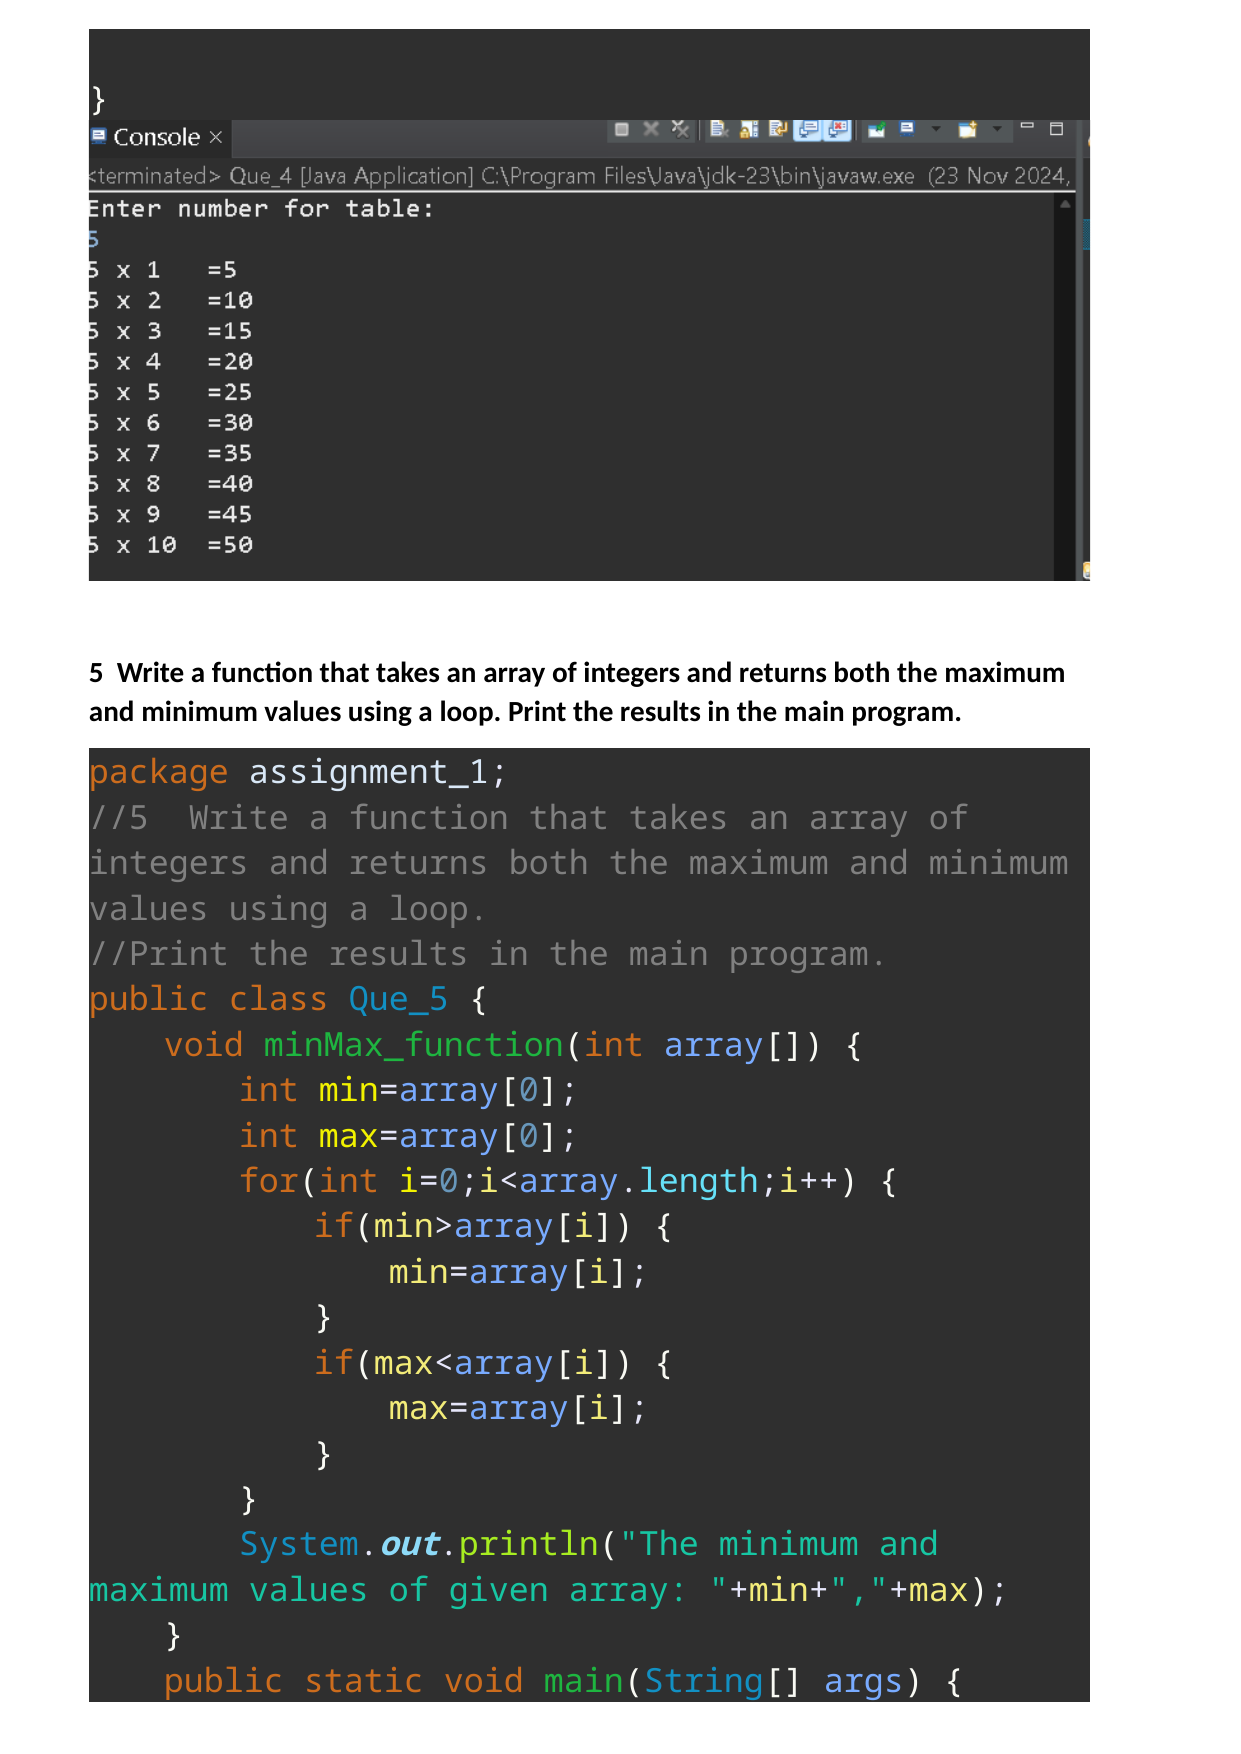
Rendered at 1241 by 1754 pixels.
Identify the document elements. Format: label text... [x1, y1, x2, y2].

text if(max<array[i]) { [89, 1338, 1090, 1384]
text public static void main(String[] args) { [89, 1656, 1090, 1702]
text } [89, 75, 1090, 120]
text for(int i=0;i<array.length;i++) { [89, 1157, 1090, 1202]
text } [89, 1611, 1090, 1656]
text int max=array[0]; [89, 1111, 1090, 1157]
text void minMax_function(int array[]) { [89, 1021, 1090, 1066]
text } [89, 1293, 1090, 1338]
text } [89, 1475, 1090, 1520]
picture [88, 120, 1091, 581]
text System.out.println("The minimum and maximum values of given array: "+min+","+max); [89, 1520, 1090, 1611]
text } [89, 1429, 1090, 1475]
text max=array[i]; [89, 1384, 1090, 1429]
text //Print the results in the main program. [89, 930, 1090, 975]
text package assignment_1; [89, 748, 1090, 793]
text //5 Write a function that takes an array of integers and returns both the maximum and minimum values using a loop. [89, 793, 1090, 930]
text int min=array[0]; [89, 1066, 1090, 1111]
text min=array[i]; [89, 1248, 1090, 1293]
text public class Que_5 { [89, 975, 1090, 1021]
text if(min>array[i]) { [89, 1202, 1090, 1248]
text 5 Write a function that takes an array of integers and returns both the maximum and minimum values using a loop. Print the results in the main program. [89, 654, 1090, 728]
